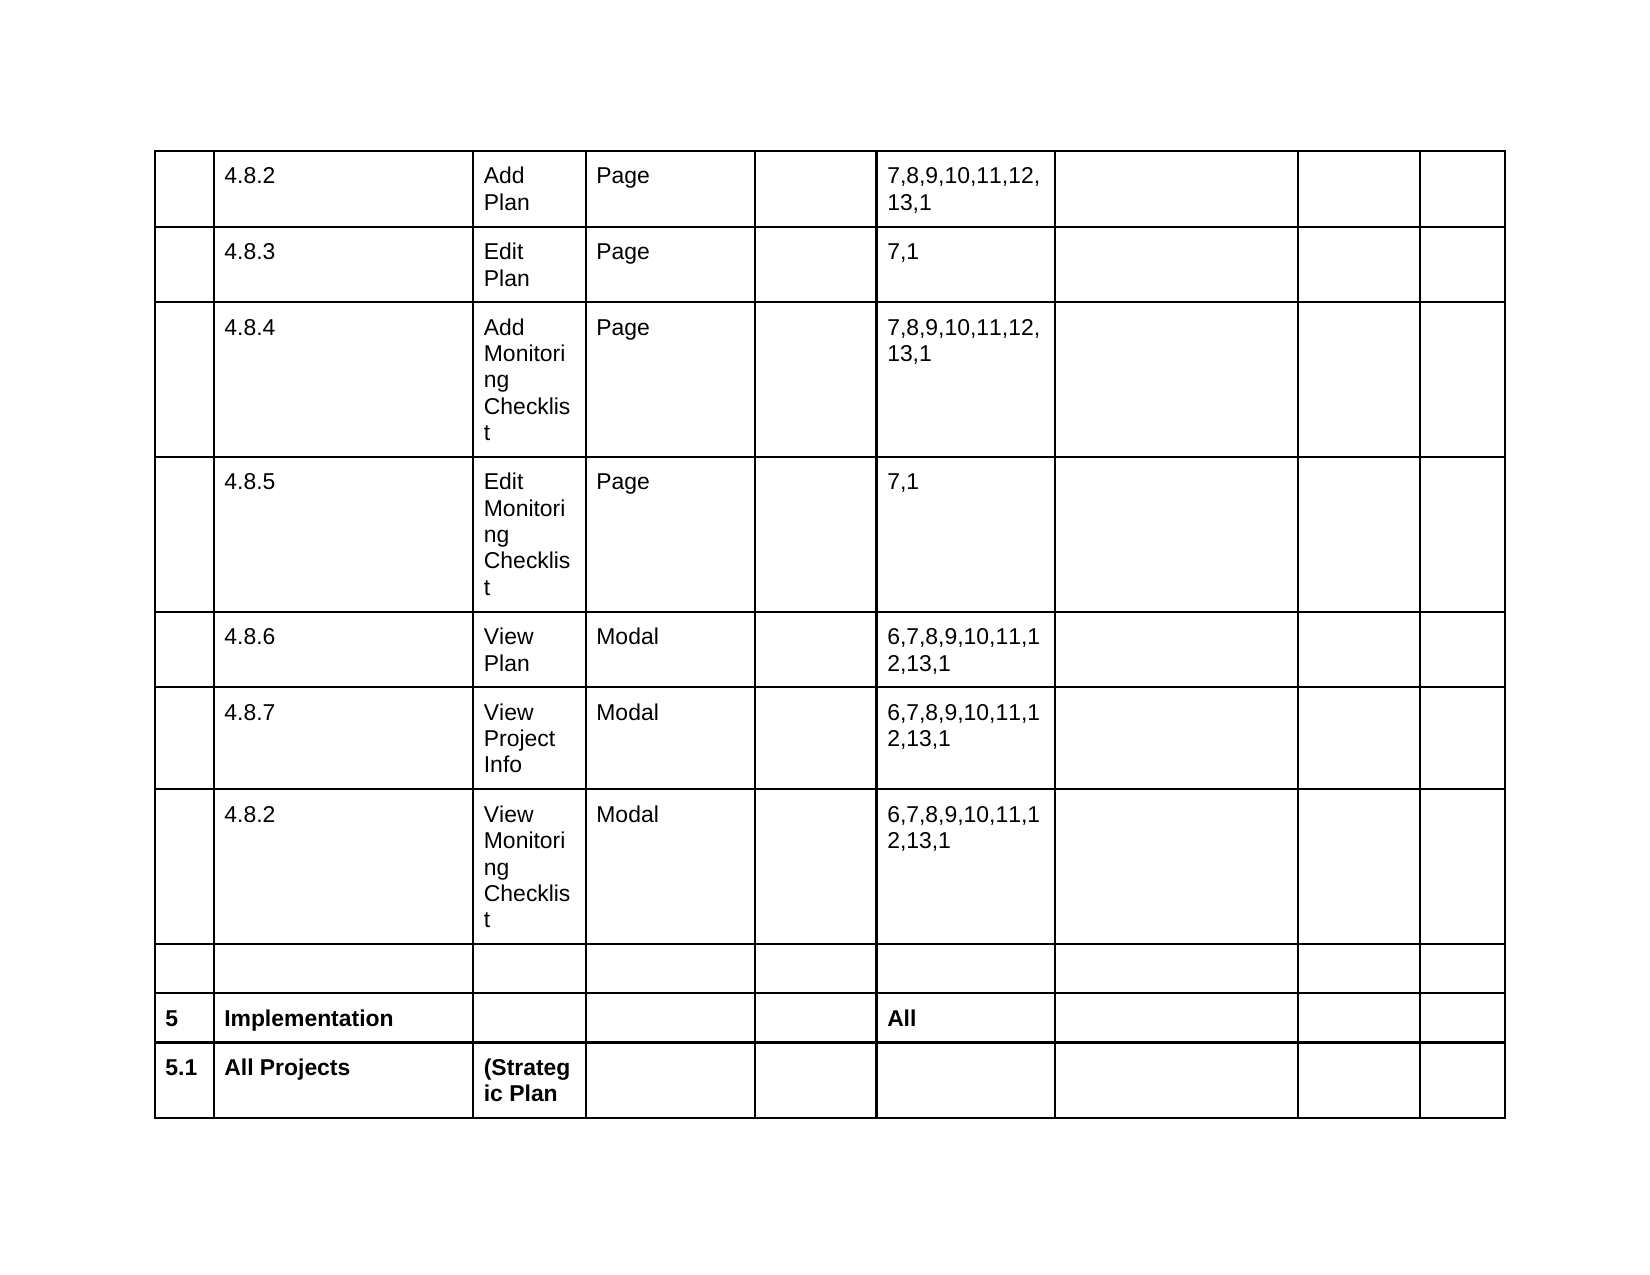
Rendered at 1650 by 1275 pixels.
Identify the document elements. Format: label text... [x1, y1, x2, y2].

table_cell 4.8.7 [215, 688, 472, 788]
table_cell 7,1 [878, 228, 1054, 301]
table_cell [756, 790, 875, 943]
table_cell 4.8.5 [215, 458, 472, 611]
table_cell 7,8,9,10,11,12,13,1 [878, 152, 1054, 226]
table_cell [1421, 688, 1504, 788]
table_cell [1421, 1044, 1504, 1117]
table_cell [1299, 945, 1419, 992]
table_cell [756, 945, 875, 992]
table_cell 4.8.3 [215, 228, 472, 301]
table_cell [587, 994, 754, 1041]
table_cell Modal [587, 613, 754, 686]
table_cell [1299, 228, 1419, 301]
table_cell [474, 994, 585, 1041]
table_cell [1421, 152, 1504, 226]
table_cell [1299, 688, 1419, 788]
table_cell [756, 613, 875, 686]
table_cell [1421, 613, 1504, 686]
table_cell [1299, 303, 1419, 456]
table_cell [1056, 1044, 1297, 1117]
table_cell [587, 945, 754, 992]
table_cell 6,7,8,9,10,11,12,13,1 [878, 613, 1054, 686]
table_cell 7,1 [878, 458, 1054, 611]
table_cell [1421, 945, 1504, 992]
table_cell Edit Monitoring Checklist [474, 458, 585, 611]
table_cell [1056, 790, 1297, 943]
table_cell Add Monitoring Checklist [474, 303, 585, 456]
table_cell All Projects [215, 1044, 472, 1117]
table_cell [156, 790, 213, 943]
table_cell [156, 303, 213, 456]
table_cell [1421, 228, 1504, 301]
table_cell Edit Plan [474, 228, 585, 301]
table_cell [1421, 458, 1504, 611]
table_cell [1299, 994, 1419, 1041]
table_cell [1421, 790, 1504, 943]
table_cell [1299, 152, 1419, 226]
table_cell [1299, 613, 1419, 686]
table_cell [474, 945, 585, 992]
table_cell [1056, 303, 1297, 456]
table_cell [1056, 945, 1297, 992]
table_cell Implementation [215, 994, 472, 1041]
table_cell Modal [587, 688, 754, 788]
table_cell All [878, 994, 1054, 1041]
table_cell [156, 945, 213, 992]
table_cell [1421, 303, 1504, 456]
table_cell [1056, 994, 1297, 1041]
table_cell [1056, 228, 1297, 301]
table_cell [1299, 790, 1419, 943]
table_cell [1056, 688, 1297, 788]
table_cell 5.1 [156, 1044, 213, 1117]
table_cell 6,7,8,9,10,11,12,13,1 [878, 790, 1054, 943]
table_cell 4.8.2 [215, 790, 472, 943]
table_cell [756, 1044, 875, 1117]
table_cell [1056, 458, 1297, 611]
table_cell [474, 1044, 585, 1117]
table_cell [587, 1044, 754, 1117]
table_cell [156, 613, 213, 686]
table_cell [156, 228, 213, 301]
table_cell [1056, 613, 1297, 686]
table_cell [756, 152, 875, 226]
table_cell [156, 152, 213, 226]
table_cell [878, 945, 1054, 992]
table_cell Page [587, 458, 754, 611]
table_cell [215, 945, 472, 992]
table_cell [756, 994, 875, 1041]
table_cell View Project Info [474, 688, 585, 788]
table_cell 4.8.6 [215, 613, 472, 686]
table_cell [156, 688, 213, 788]
table_cell [1421, 994, 1504, 1041]
table_cell Page [587, 303, 754, 456]
table_cell 6,7,8,9,10,11,12,13,1 [878, 688, 1054, 788]
table_cell View Plan [474, 613, 585, 686]
table_cell Page [587, 152, 754, 226]
table_cell 4.8.2 [215, 152, 472, 226]
table_cell [1299, 1044, 1419, 1117]
table_cell [1299, 458, 1419, 611]
table_cell 7,8,9,10,11,12,13,1 [878, 303, 1054, 456]
table_cell Page [587, 228, 754, 301]
table_cell [756, 458, 875, 611]
table_cell [756, 688, 875, 788]
table_cell [156, 458, 213, 611]
table_cell 5 [156, 994, 213, 1041]
table_cell [756, 228, 875, 301]
table_cell [1056, 152, 1297, 226]
table_cell Add Plan [474, 152, 585, 226]
table_cell View Monitoring Checklist [474, 790, 585, 943]
table_cell Modal [587, 790, 754, 943]
table_cell 4.8.4 [215, 303, 472, 456]
table_cell [878, 1044, 1054, 1117]
table_cell [756, 303, 875, 456]
